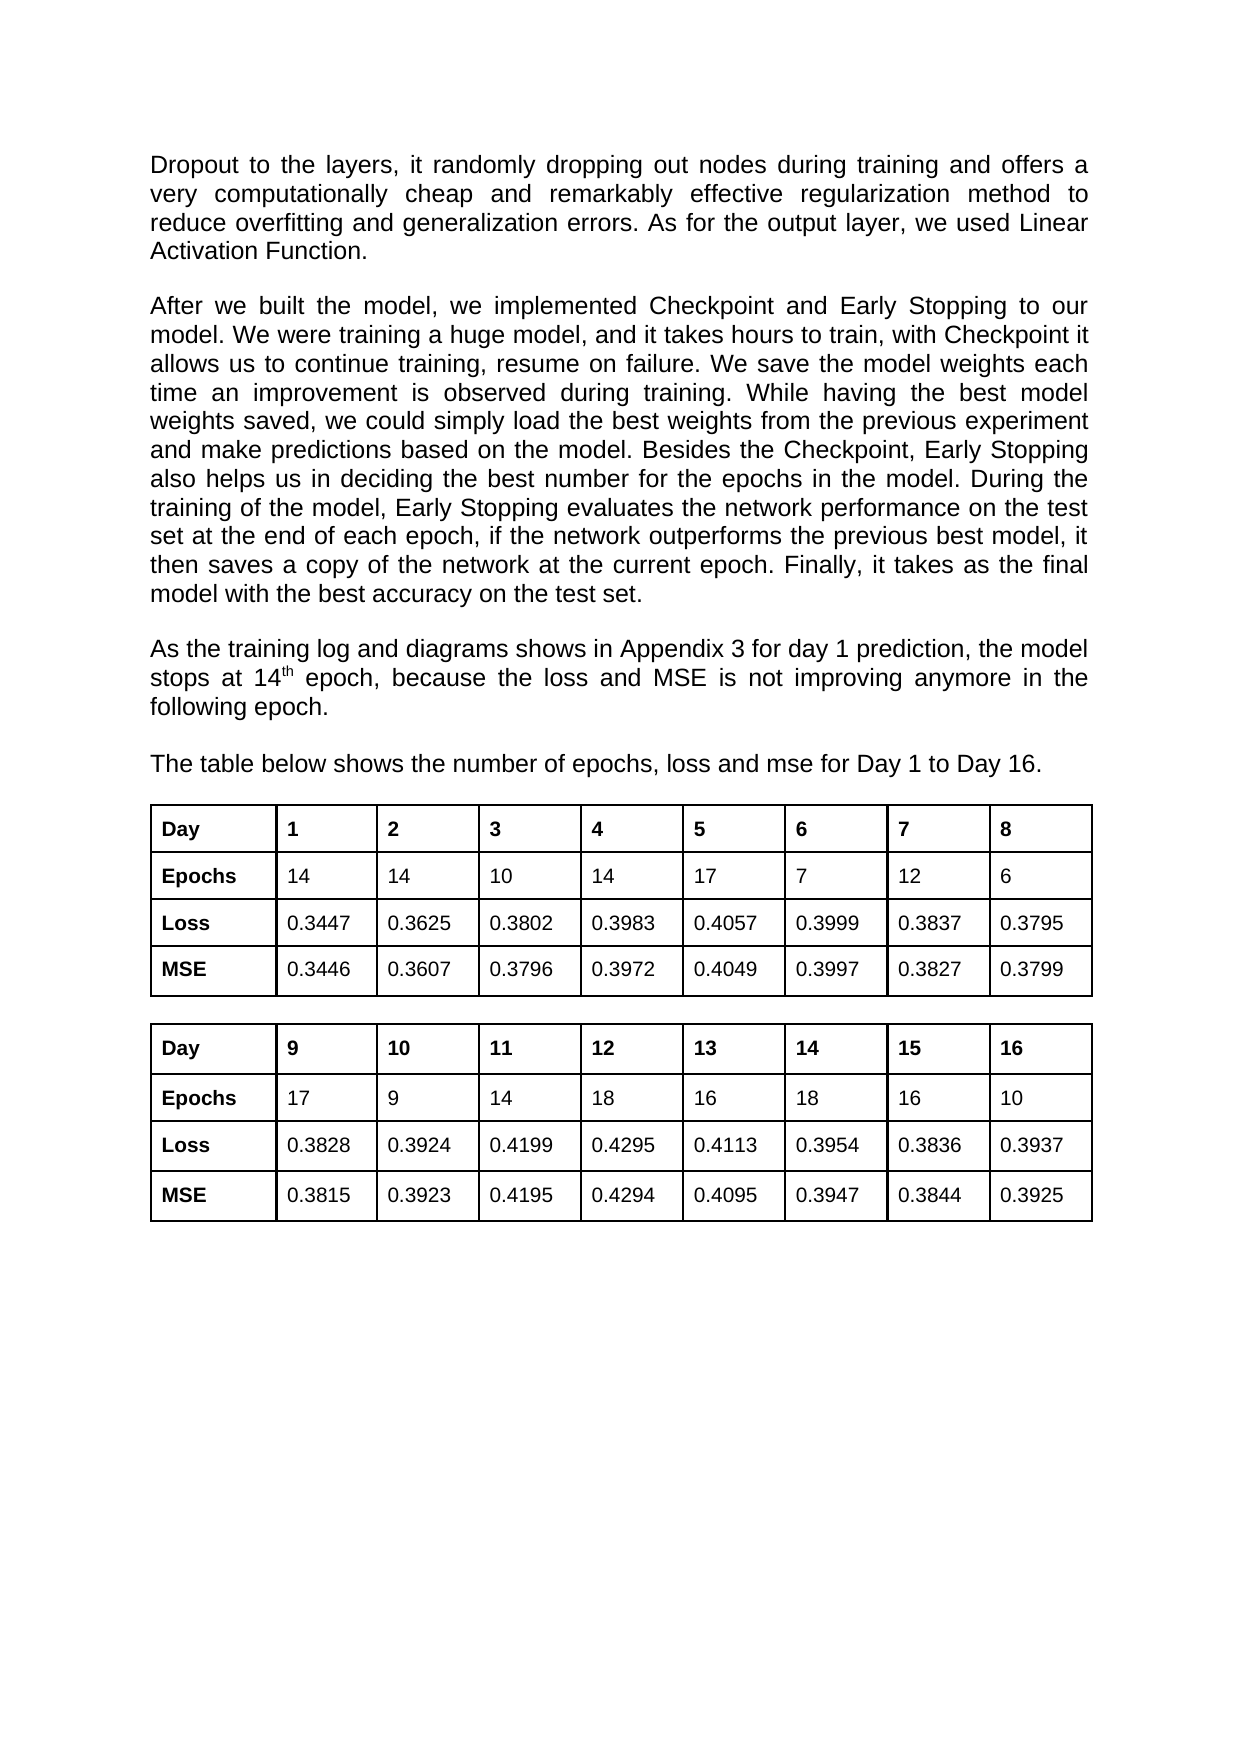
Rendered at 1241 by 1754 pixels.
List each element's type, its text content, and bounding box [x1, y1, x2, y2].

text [150, 150, 1090, 265]
table_cell 0.3799 [991, 947, 1091, 995]
table_cell Loss [152, 900, 275, 945]
text As the training log and diagrams shows in Appendix 3 for day 1 prediction, the model stops at 14th epoch, because the loss and MSE is not improving anymore in the following epoch. [150, 634, 1090, 720]
table_cell 0.4113 [684, 1122, 784, 1170]
table_header 8 [991, 806, 1091, 851]
table_cell 0.4057 [684, 900, 784, 945]
table_cell 7 [786, 853, 886, 898]
table_cell 0.4199 [480, 1122, 580, 1170]
text The table below shows the number of epochs, loss and mse for Day 1 to Day 16. [150, 749, 1090, 778]
table_cell 0.3947 [786, 1172, 886, 1220]
table_cell 0.3844 [889, 1172, 989, 1220]
table_cell 0.3607 [378, 947, 478, 995]
table_header 1 [278, 806, 376, 851]
table_cell 0.3937 [991, 1122, 1091, 1170]
table_header 12 [582, 1025, 682, 1073]
table_cell 0.4295 [582, 1122, 682, 1170]
table_cell 0.3815 [278, 1172, 376, 1220]
table_cell 17 [684, 853, 784, 898]
text After we built the model, we implemented Checkpoint and Early Stopping to our model. We were training a huge model, and it takes hours to train, with Checkpoint it allows us to continue training, resume on failure. We save the model weights each time an improvement is observed during training. While having the best model weights saved, we could simply load the best weights from the previous experiment and make predictions based on the model. Besides the Checkpoint, Early Stopping also helps us in deciding the best number for the epochs in the model. During the training of the model, Early Stopping evaluates the network performance on the test set at the end of each epoch, if the network outperforms the previous best model, it then saves a copy of the network at the current epoch. Finally, it takes as the final model with the best accuracy on the test set. [150, 291, 1090, 608]
table_cell 9 [378, 1075, 478, 1120]
table_header Day [152, 1025, 275, 1073]
table_cell 0.3796 [480, 947, 580, 995]
table_header 9 [278, 1025, 376, 1073]
table_header 4 [582, 806, 682, 851]
table_cell 18 [582, 1075, 682, 1120]
table_cell 0.3447 [278, 900, 376, 945]
table_header 10 [378, 1025, 478, 1073]
table_cell 0.4195 [480, 1172, 580, 1220]
table_cell 12 [889, 853, 989, 898]
table_cell 10 [480, 853, 580, 898]
table_cell 0.3983 [582, 900, 682, 945]
table_cell 0.3446 [278, 947, 376, 995]
table_cell 0.3837 [889, 900, 989, 945]
table_cell 14 [480, 1075, 580, 1120]
table_cell 0.4095 [684, 1172, 784, 1220]
table_cell 17 [278, 1075, 376, 1120]
table_cell 0.3828 [278, 1122, 376, 1170]
table_cell 16 [889, 1075, 989, 1120]
table_cell 0.3836 [889, 1122, 989, 1170]
table_header 6 [786, 806, 886, 851]
table_cell 0.4049 [684, 947, 784, 995]
table_cell 0.3954 [786, 1122, 886, 1170]
table_cell 0.3802 [480, 900, 580, 945]
table_cell 0.3827 [889, 947, 989, 995]
table_cell 0.3625 [378, 900, 478, 945]
table_cell 14 [378, 853, 478, 898]
table_cell 16 [684, 1075, 784, 1120]
table_header 11 [480, 1025, 580, 1073]
table_cell 0.3924 [378, 1122, 478, 1170]
table_header 2 [378, 806, 478, 851]
table_cell 0.3972 [582, 947, 682, 995]
table_cell 0.3795 [991, 900, 1091, 945]
table_cell 0.3999 [786, 900, 886, 945]
table_cell 6 [991, 853, 1091, 898]
table_cell 18 [786, 1075, 886, 1120]
table_cell 14 [582, 853, 682, 898]
table_cell 0.4294 [582, 1172, 682, 1220]
table_cell 0.3923 [378, 1172, 478, 1220]
table_header 7 [889, 806, 989, 851]
table_cell Epochs [152, 1075, 275, 1120]
table_header 16 [991, 1025, 1091, 1073]
table_cell MSE [152, 947, 275, 995]
table_cell MSE [152, 1172, 275, 1220]
table_header 14 [786, 1025, 886, 1073]
table_cell Loss [152, 1122, 275, 1170]
table_cell Epochs [152, 853, 275, 898]
table_cell 10 [991, 1075, 1091, 1120]
table_header 15 [889, 1025, 989, 1073]
table_header Day [152, 806, 275, 851]
table_header 5 [684, 806, 784, 851]
table_header 3 [480, 806, 580, 851]
table_cell 0.3997 [786, 947, 886, 995]
table_header 13 [684, 1025, 784, 1073]
table_cell 14 [278, 853, 376, 898]
table_cell 0.3925 [991, 1172, 1091, 1220]
